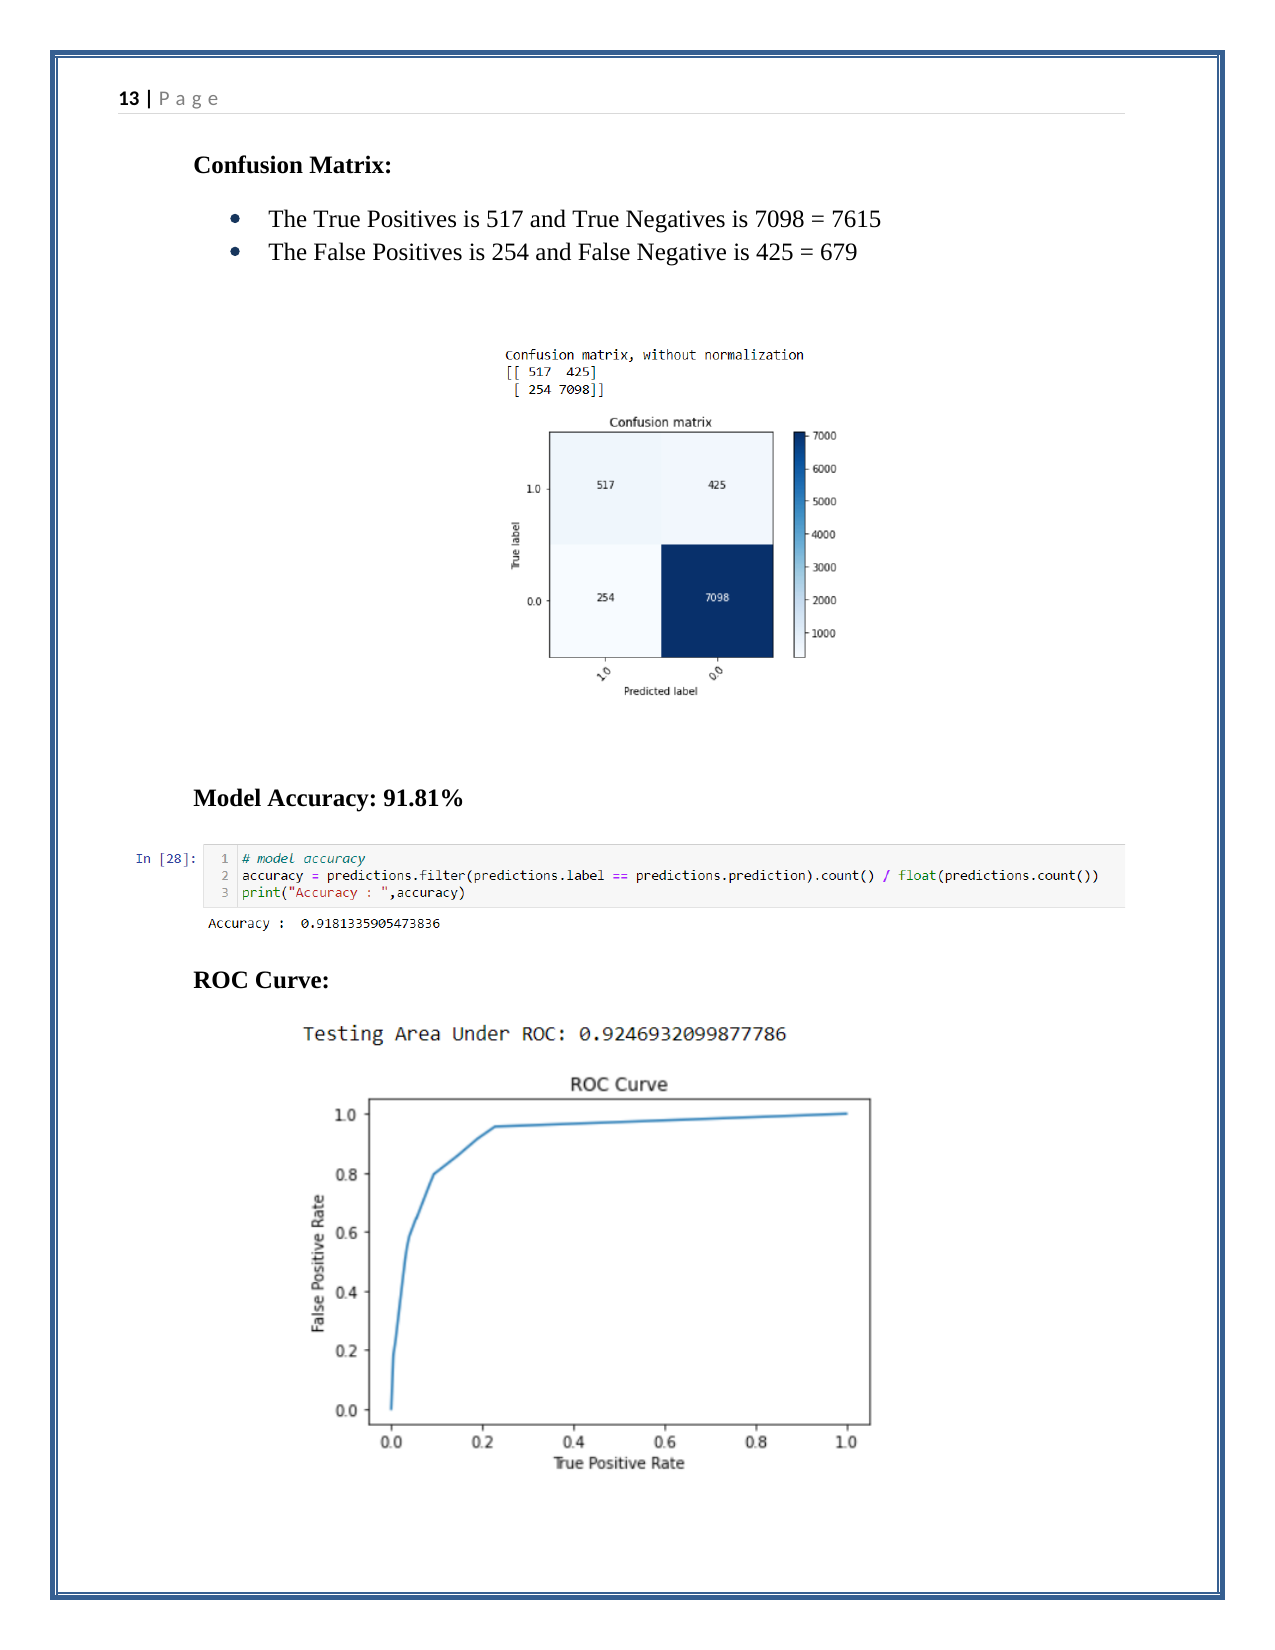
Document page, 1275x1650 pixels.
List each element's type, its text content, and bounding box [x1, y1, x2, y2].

text Confusion Matrix: [118, 150, 1125, 179]
list The False Positives is 254 and False Negative is 425 = 679 [231, 237, 1125, 266]
picture [268, 1019, 1002, 1488]
text ROC Curve: [118, 965, 1125, 994]
picture [118, 837, 1125, 941]
picture [481, 344, 987, 709]
text Model Accuracy: 91.81% [118, 783, 1125, 812]
list The True Positives is 517 and True Negatives is 7098 = 7615 [231, 204, 1125, 233]
